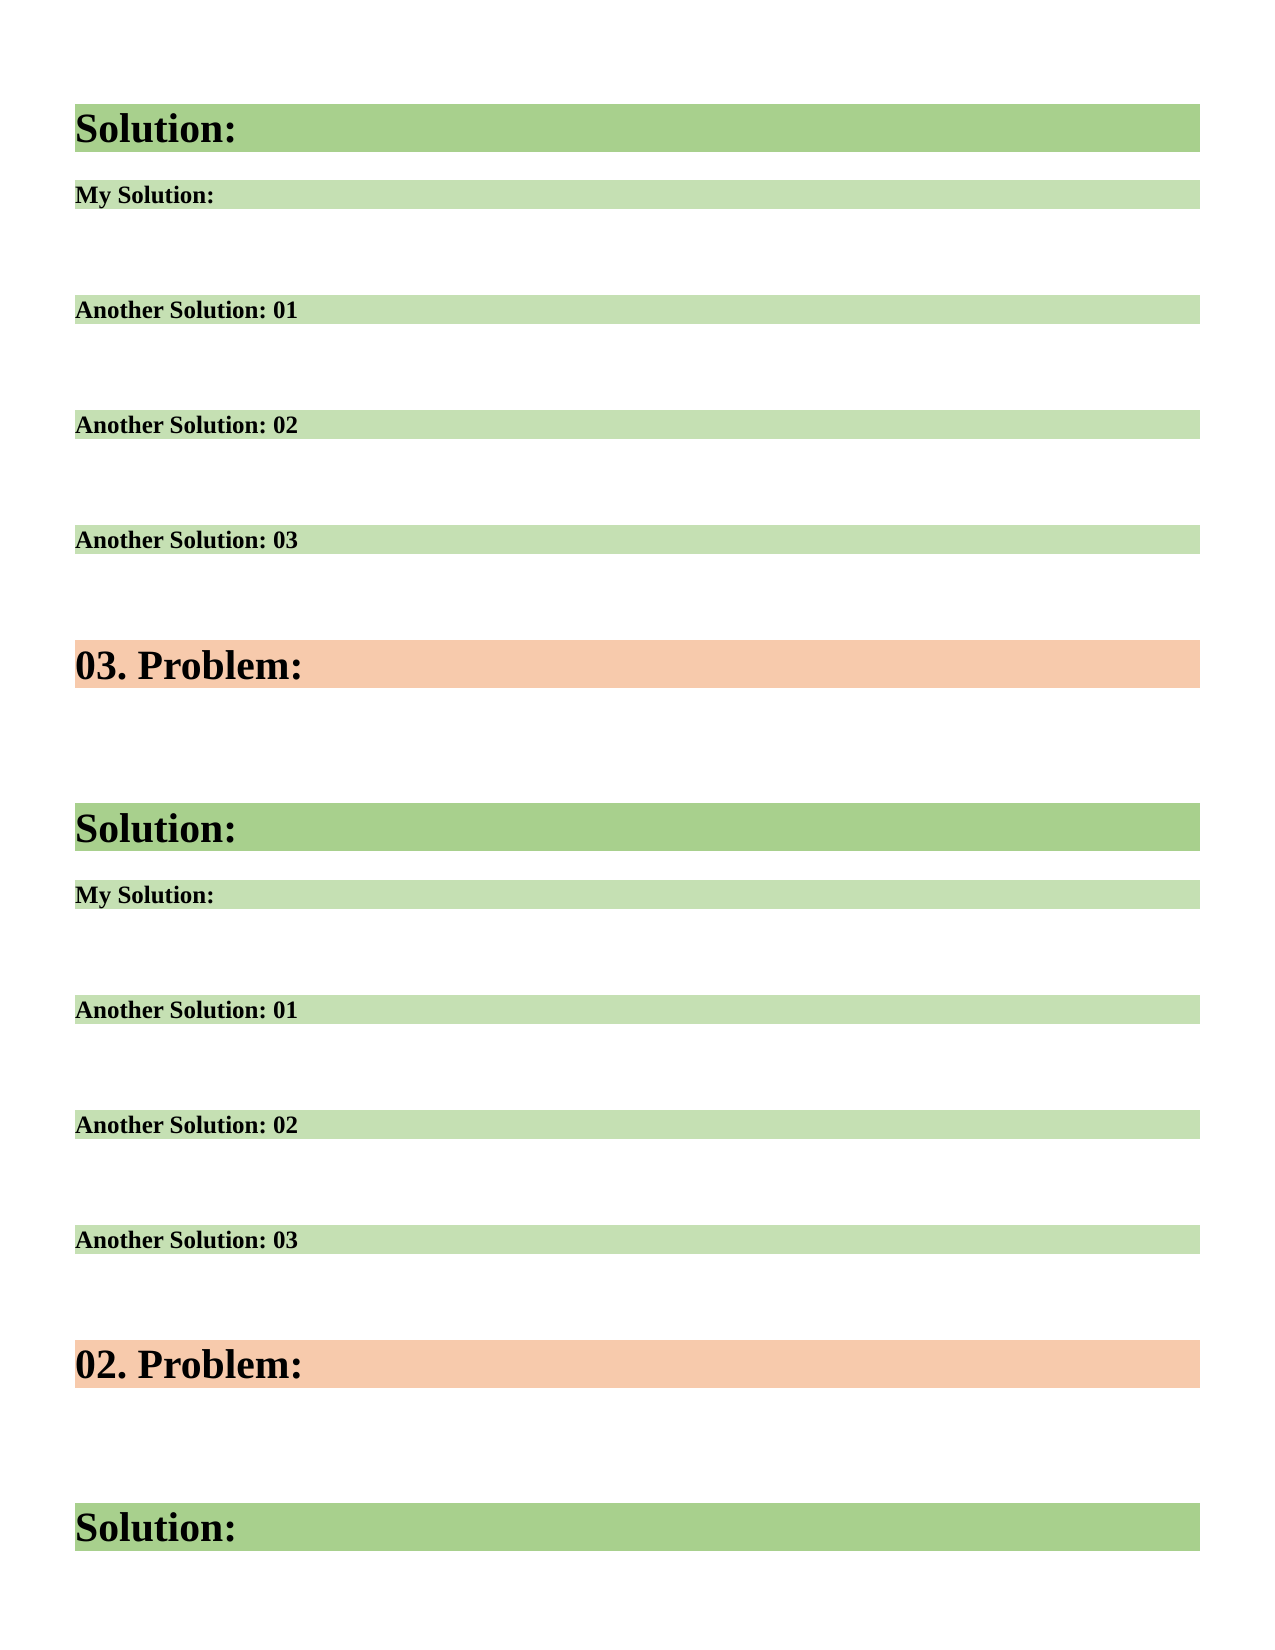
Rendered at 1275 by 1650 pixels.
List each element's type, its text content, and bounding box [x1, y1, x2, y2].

text My Solution: [75, 880, 1200, 909]
text Another Solution: 01 [75, 295, 1200, 324]
text My Solution: [75, 180, 1200, 209]
text 02. Problem: [75, 1340, 1200, 1388]
text Solution: [75, 803, 1200, 851]
text 03. Problem: [75, 640, 1200, 688]
text Another Solution: 01 [75, 995, 1200, 1024]
text Solution: [75, 1503, 1200, 1551]
text Another Solution: 02 [75, 410, 1200, 439]
text Solution: [75, 104, 1200, 152]
text Another Solution: 02 [75, 1110, 1200, 1139]
text Another Solution: 03 [75, 525, 1200, 554]
text Another Solution: 03 [75, 1225, 1200, 1254]
